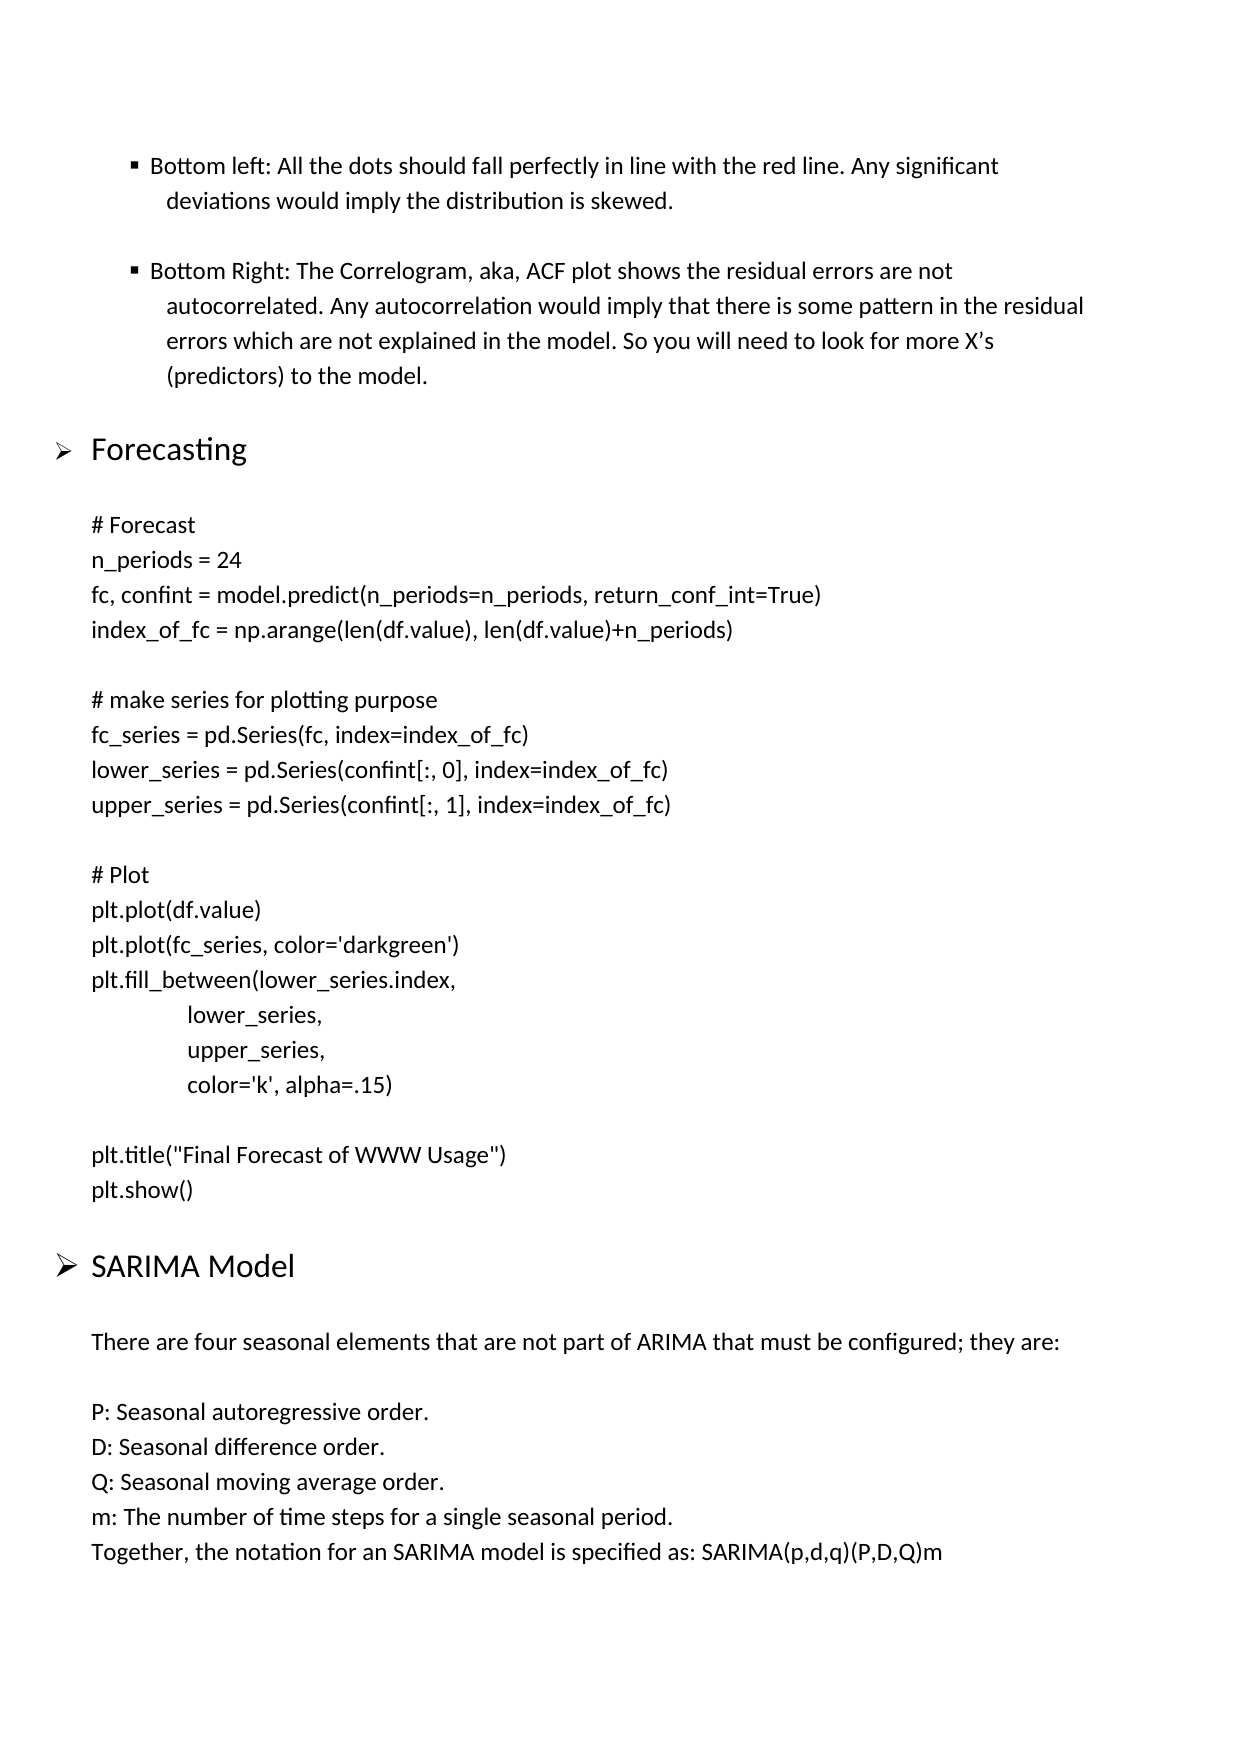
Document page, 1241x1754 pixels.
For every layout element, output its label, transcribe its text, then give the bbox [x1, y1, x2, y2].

list Forecasting [53, 428, 1090, 469]
text P: Seasonal autoregressive order. [91, 1396, 1090, 1427]
text m: The number of time steps for a single seasonal period. [91, 1501, 1090, 1532]
list lower_series, [91, 1000, 1090, 1030]
list # Plot [91, 860, 1090, 890]
list plt.title("Final Forecast of WWW Usage") [91, 1140, 1090, 1170]
list upper_series = pd.Series(confint[:, 1], index=index_of_fc) [91, 790, 1090, 820]
list plt.plot(df.value) [91, 895, 1090, 925]
list # Forecast [91, 510, 1090, 540]
list color='k', alpha=.15) [91, 1070, 1090, 1100]
text D: Seasonal difference order. [91, 1431, 1090, 1462]
list index_of_fc = np.arange(len(df.value), len(df.value)+n_periods) [91, 615, 1090, 645]
list fc, confint = model.predict(n_periods=n_periods, return_conf_int=True) [91, 580, 1090, 610]
text Together, the notation for an SARIMA model is specified as: SARIMA(p,d,q)(P,D,Q)m [91, 1536, 1090, 1567]
text There are four seasonal elements that are not part of ARIMA that must be configured; they are: [91, 1326, 1090, 1357]
list plt.plot(fc_series, color='darkgreen') [91, 930, 1090, 960]
list Bottom Right: The Correlogram, aka, ACF plot shows the residual errors are not autocorrelated. Any autocorrelation would imply that there is some pattern in the residual errors which are not explained in the model. So you will need to look for more X’s (predictors) to the model. [128, 255, 1090, 391]
list plt.show() [91, 1175, 1090, 1205]
text Q: Seasonal moving average order. [91, 1466, 1090, 1497]
list n_periods = 24 [91, 545, 1090, 575]
list # make series for plotting purpose [91, 685, 1090, 715]
list SARIMA Model [53, 1245, 1090, 1285]
list Bottom left: All the dots should fall perfectly in line with the red line. Any significant deviations would imply the distribution is skewed. [128, 150, 1090, 216]
list fc_series = pd.Series(fc, index=index_of_fc) [91, 720, 1090, 750]
list plt.fill_between(lower_series.index, [91, 965, 1090, 995]
list upper_series, [91, 1035, 1090, 1065]
list lower_series = pd.Series(confint[:, 0], index=index_of_fc) [91, 755, 1090, 785]
